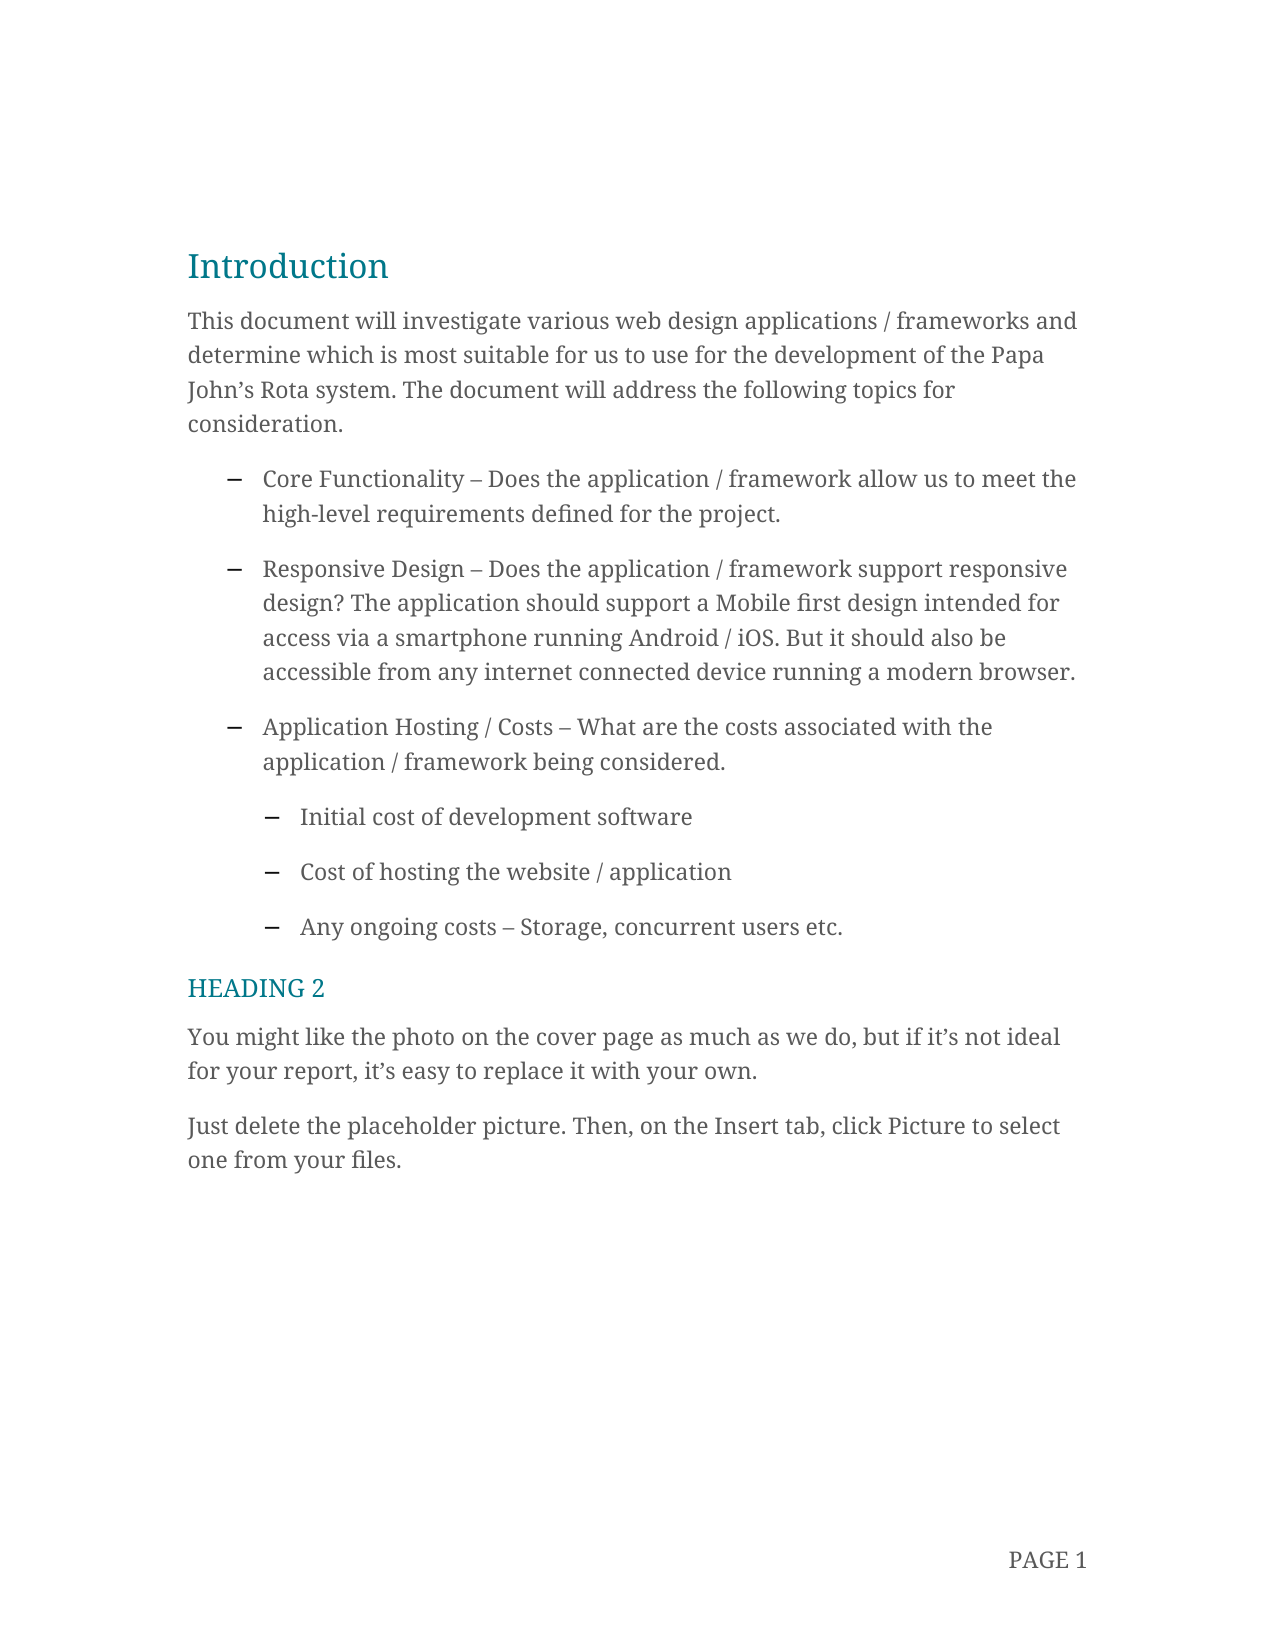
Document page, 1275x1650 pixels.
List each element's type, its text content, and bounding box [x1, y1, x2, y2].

list Cost of hosting the website / application [262, 856, 1087, 887]
text This document will investigate various web design applications / frameworks and determine which is most suitable for us to use for the development of the Papa John’s Rota system. The document will address the following topics for consideration. [187, 305, 1087, 439]
list Application Hosting / Costs – What are the costs associated with the application / framework being considered. [225, 711, 1087, 777]
subtitle Introduction [187, 242, 1087, 288]
list Initial cost of development software [262, 801, 1087, 832]
list Any ongoing costs – Storage, concurrent users etc. [262, 911, 1087, 942]
list Core Functionality – Does the application / framework allow us to meet the high-level requirements defined for the project. [225, 463, 1087, 529]
list Responsive Design – Does the application / framework support responsive design? The application should support a Mobile first design intended for access via a smartphone running Android / iOS. But it should also be accessible from any internet connected device running a modern browser. [225, 553, 1087, 687]
